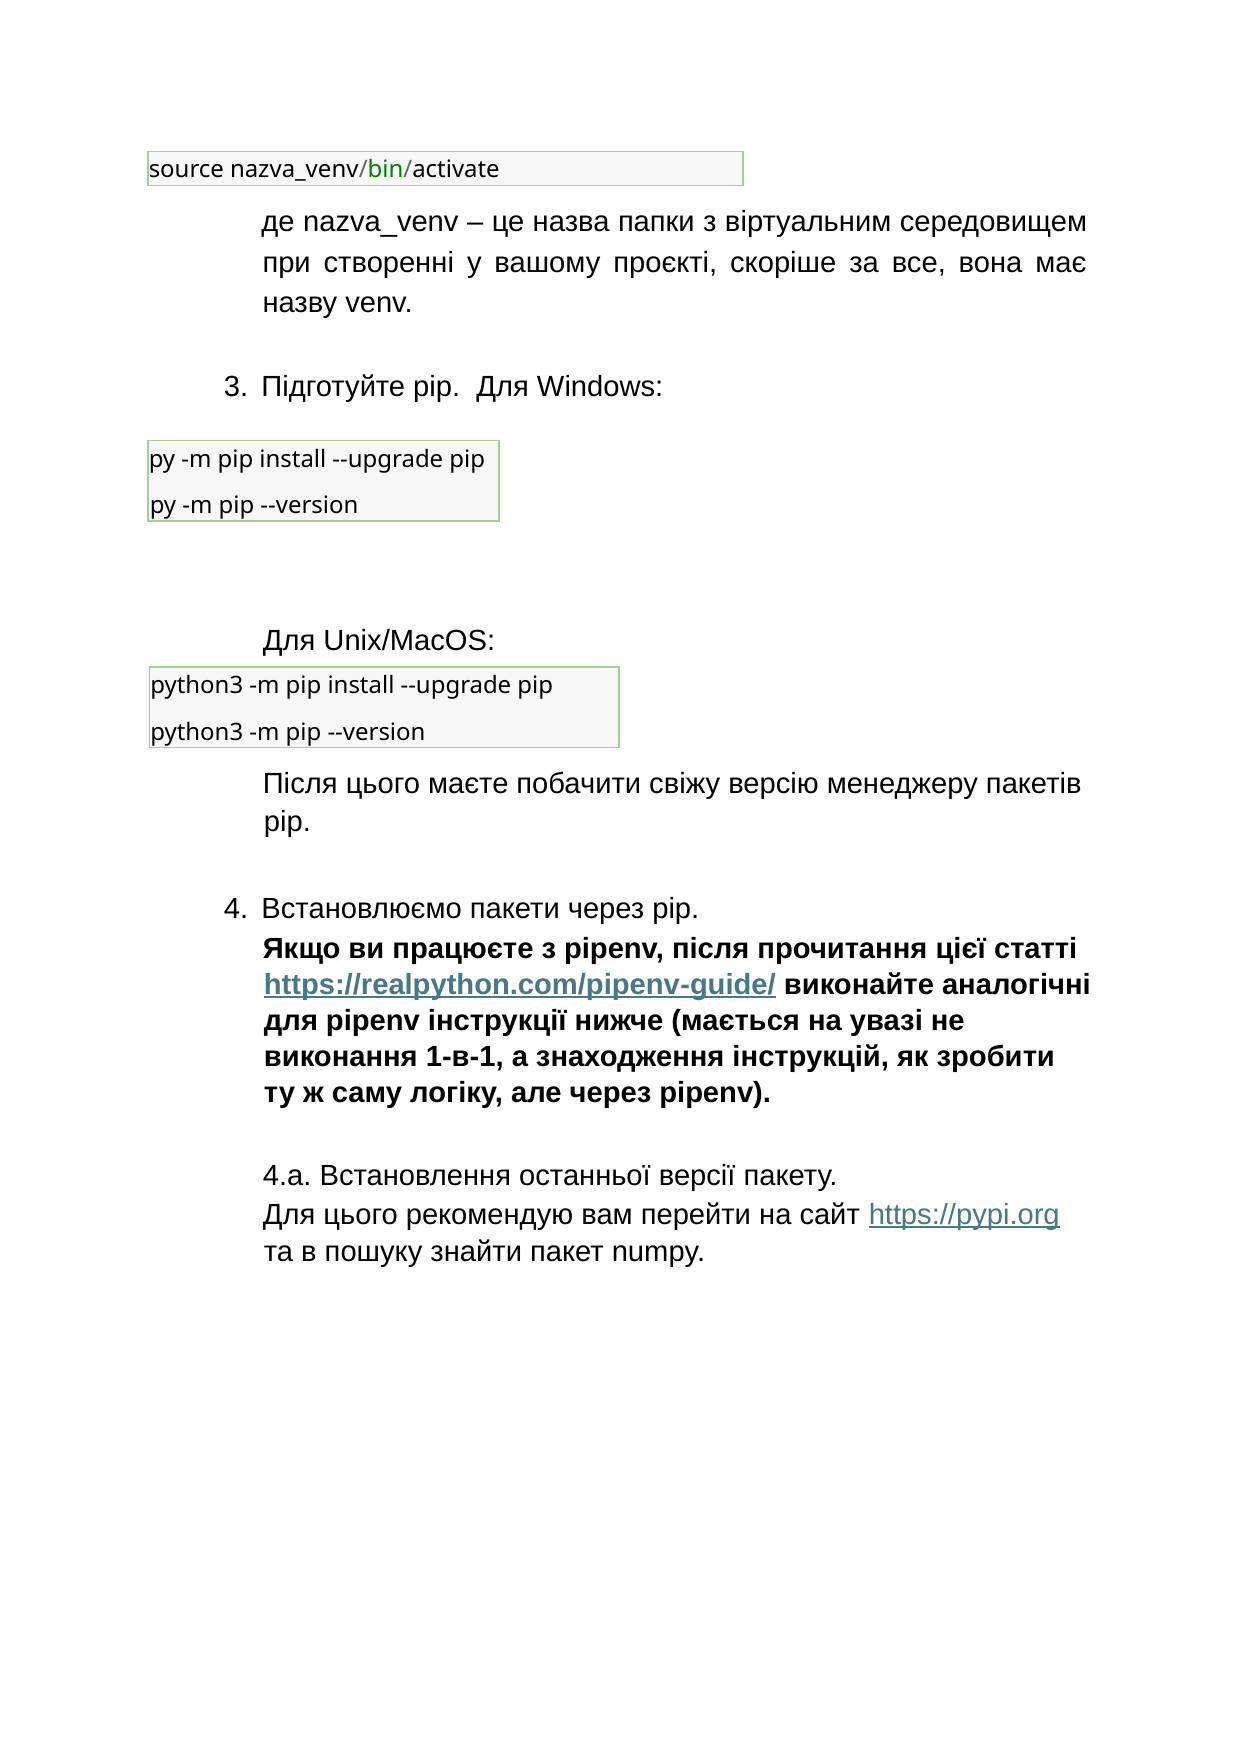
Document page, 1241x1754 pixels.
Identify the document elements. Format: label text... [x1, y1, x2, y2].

text source nazva_venv/bin/activate [149, 152, 742, 185]
list Встановлюємо пакети через pip. [224, 891, 1092, 925]
text 4.а. Встановлення останньої версії пакету. [263, 1158, 1092, 1191]
text Для цього рекомендую вам перейти на сайт https://pypi.org та в пошуку знайти пакет numpy. [263, 1197, 1092, 1268]
list Підготуйте pip. Для Windows: [224, 369, 1092, 403]
text Для Unix/MacOS: [263, 623, 1092, 656]
text Якщо ви працюєте з pipenv, після прочитання цієї статті https://realpython.com/pipenv-guide/ виконайте аналогічні для pipenv інструкції нижче (мається на увазі не виконання 1-в-1, а знаходження інструкцій, як зробити ту ж саму логіку, але через pipenv). [263, 931, 1093, 1109]
text де nazva_venv – це назва папки з віртуальним середовищем при створенні у вашому проєкті, скоріше за все, вона має назву venv. [261, 204, 1088, 319]
text python3 -m pip install --upgrade pip python3 -m pip --version [150, 668, 618, 747]
text Після цього маєте побачити свіжу версію менеджеру пакетів pip. [263, 767, 1092, 838]
text py -m pip install --upgrade pip py -m pip --version [149, 441, 498, 520]
